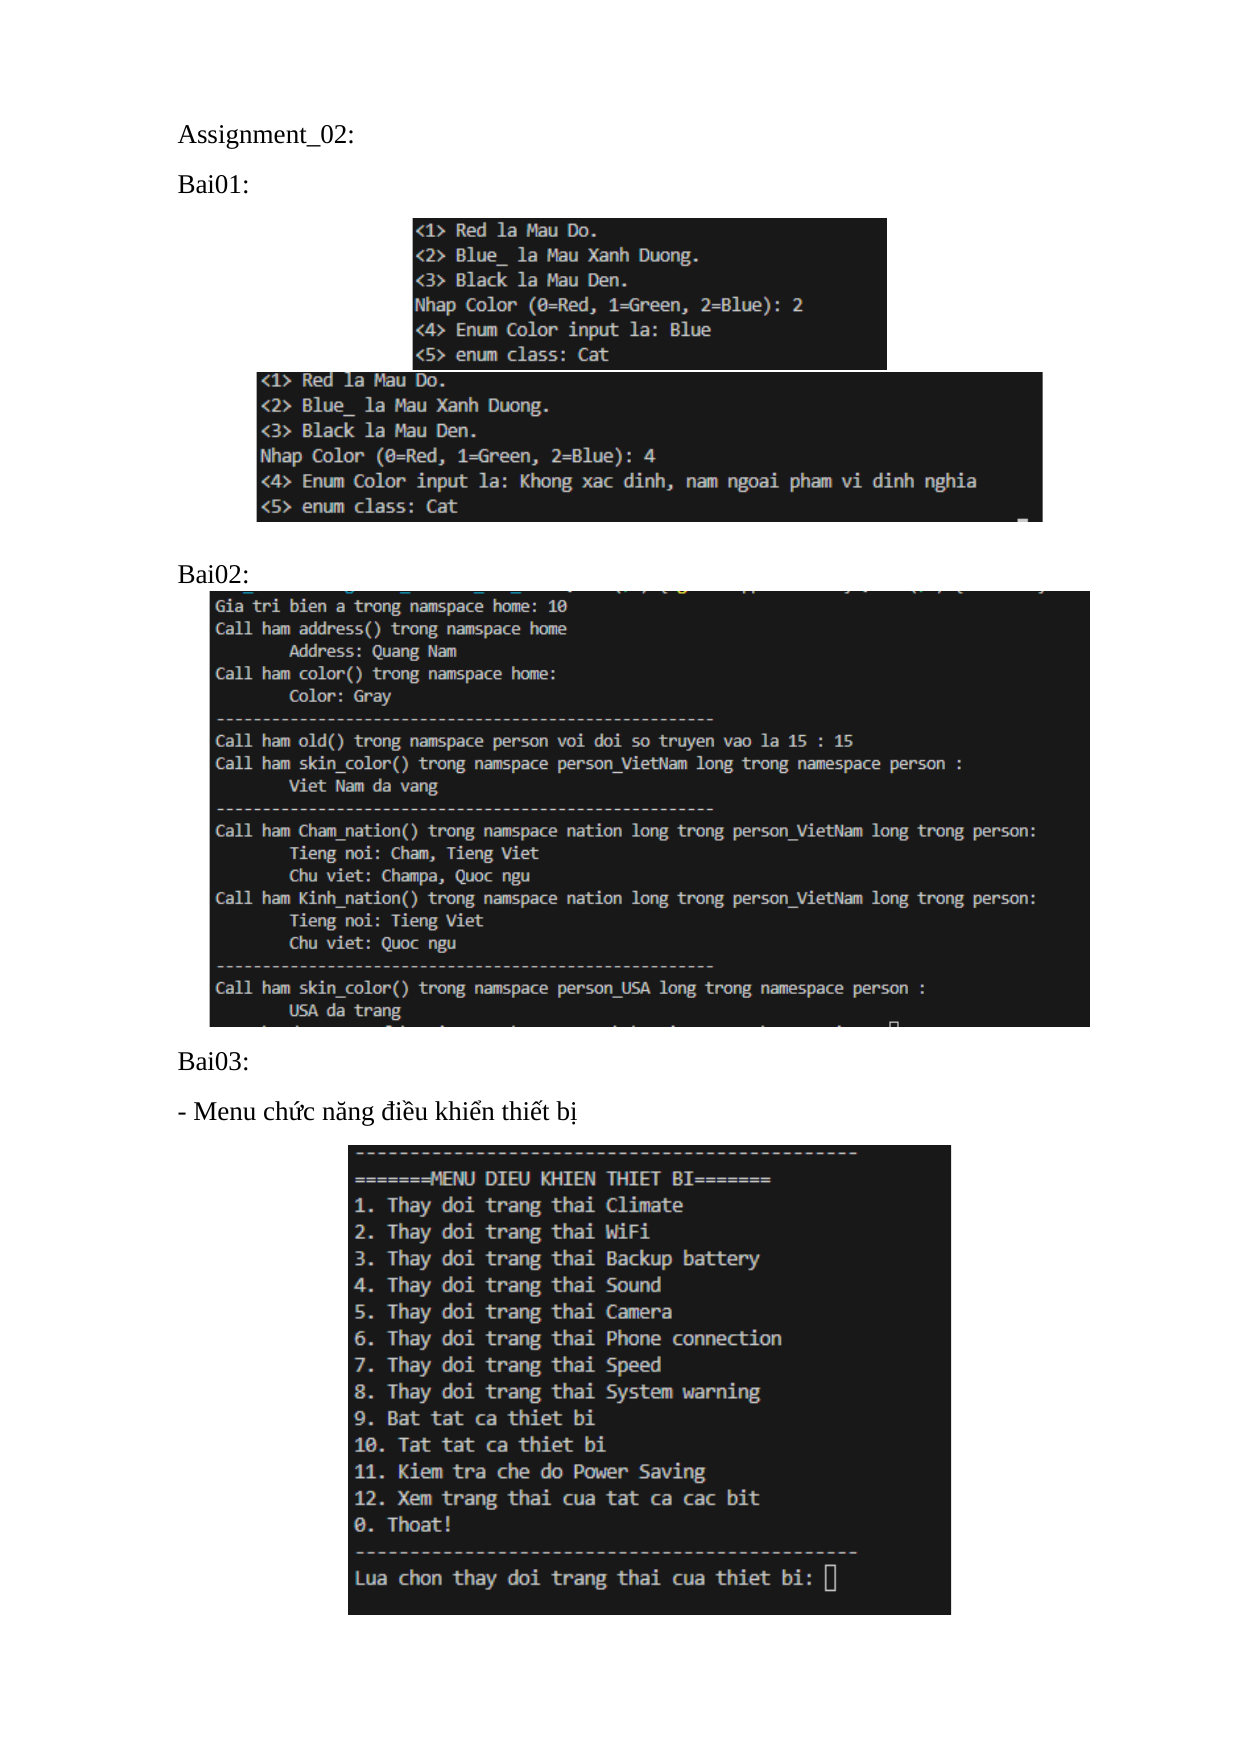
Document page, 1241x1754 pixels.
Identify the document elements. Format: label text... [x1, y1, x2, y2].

text Bai02: [177, 558, 1122, 589]
picture [412, 218, 887, 370]
text - Menu chức năng điều khiển thiết bị [177, 1095, 1122, 1127]
text Bai01: [177, 168, 1122, 199]
picture [209, 591, 1090, 1027]
picture [256, 372, 1043, 522]
text Bai03: [177, 1045, 1122, 1076]
picture [348, 1145, 952, 1615]
text Assignment_02: [177, 118, 1122, 149]
